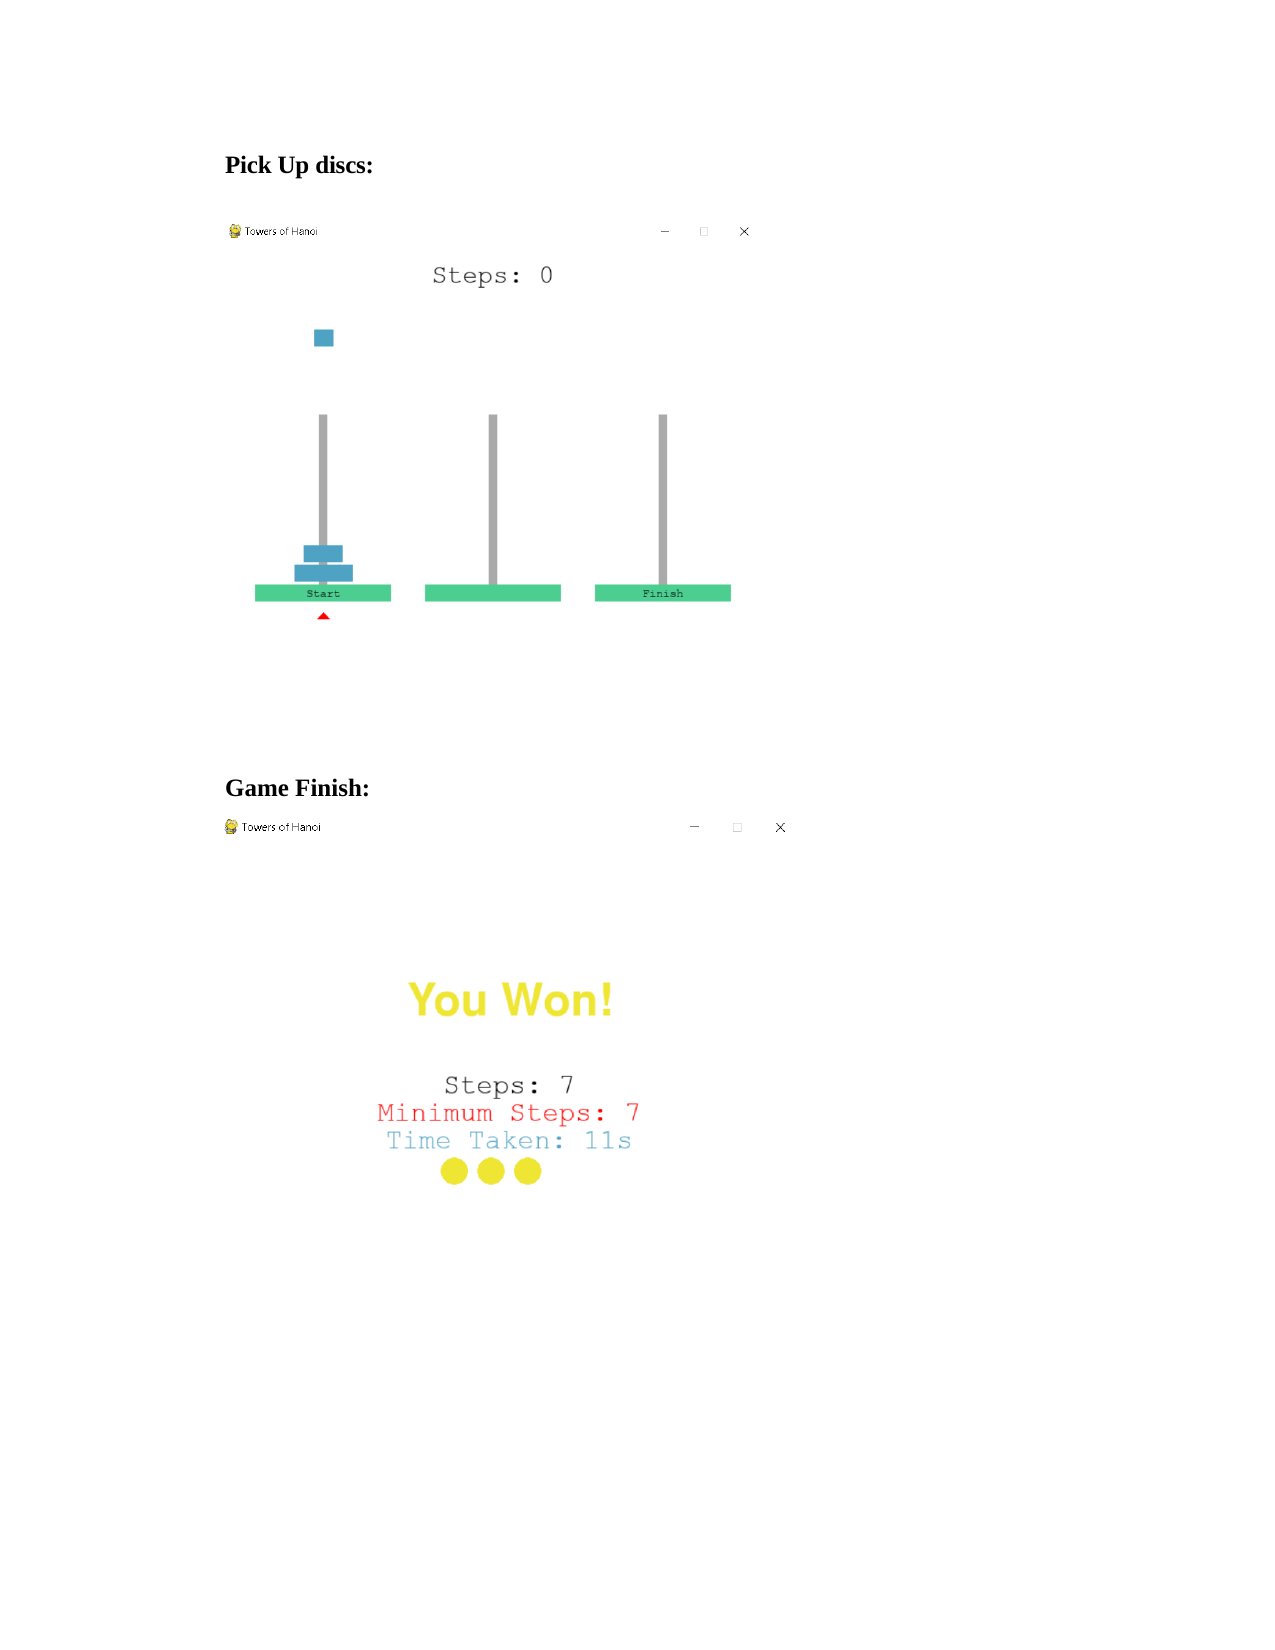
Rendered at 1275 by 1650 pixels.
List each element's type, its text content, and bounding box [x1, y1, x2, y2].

picture [216, 813, 802, 1280]
text Game Finish: [225, 773, 1237, 801]
text Pick Up discs: [225, 150, 1237, 179]
picture [221, 219, 763, 652]
